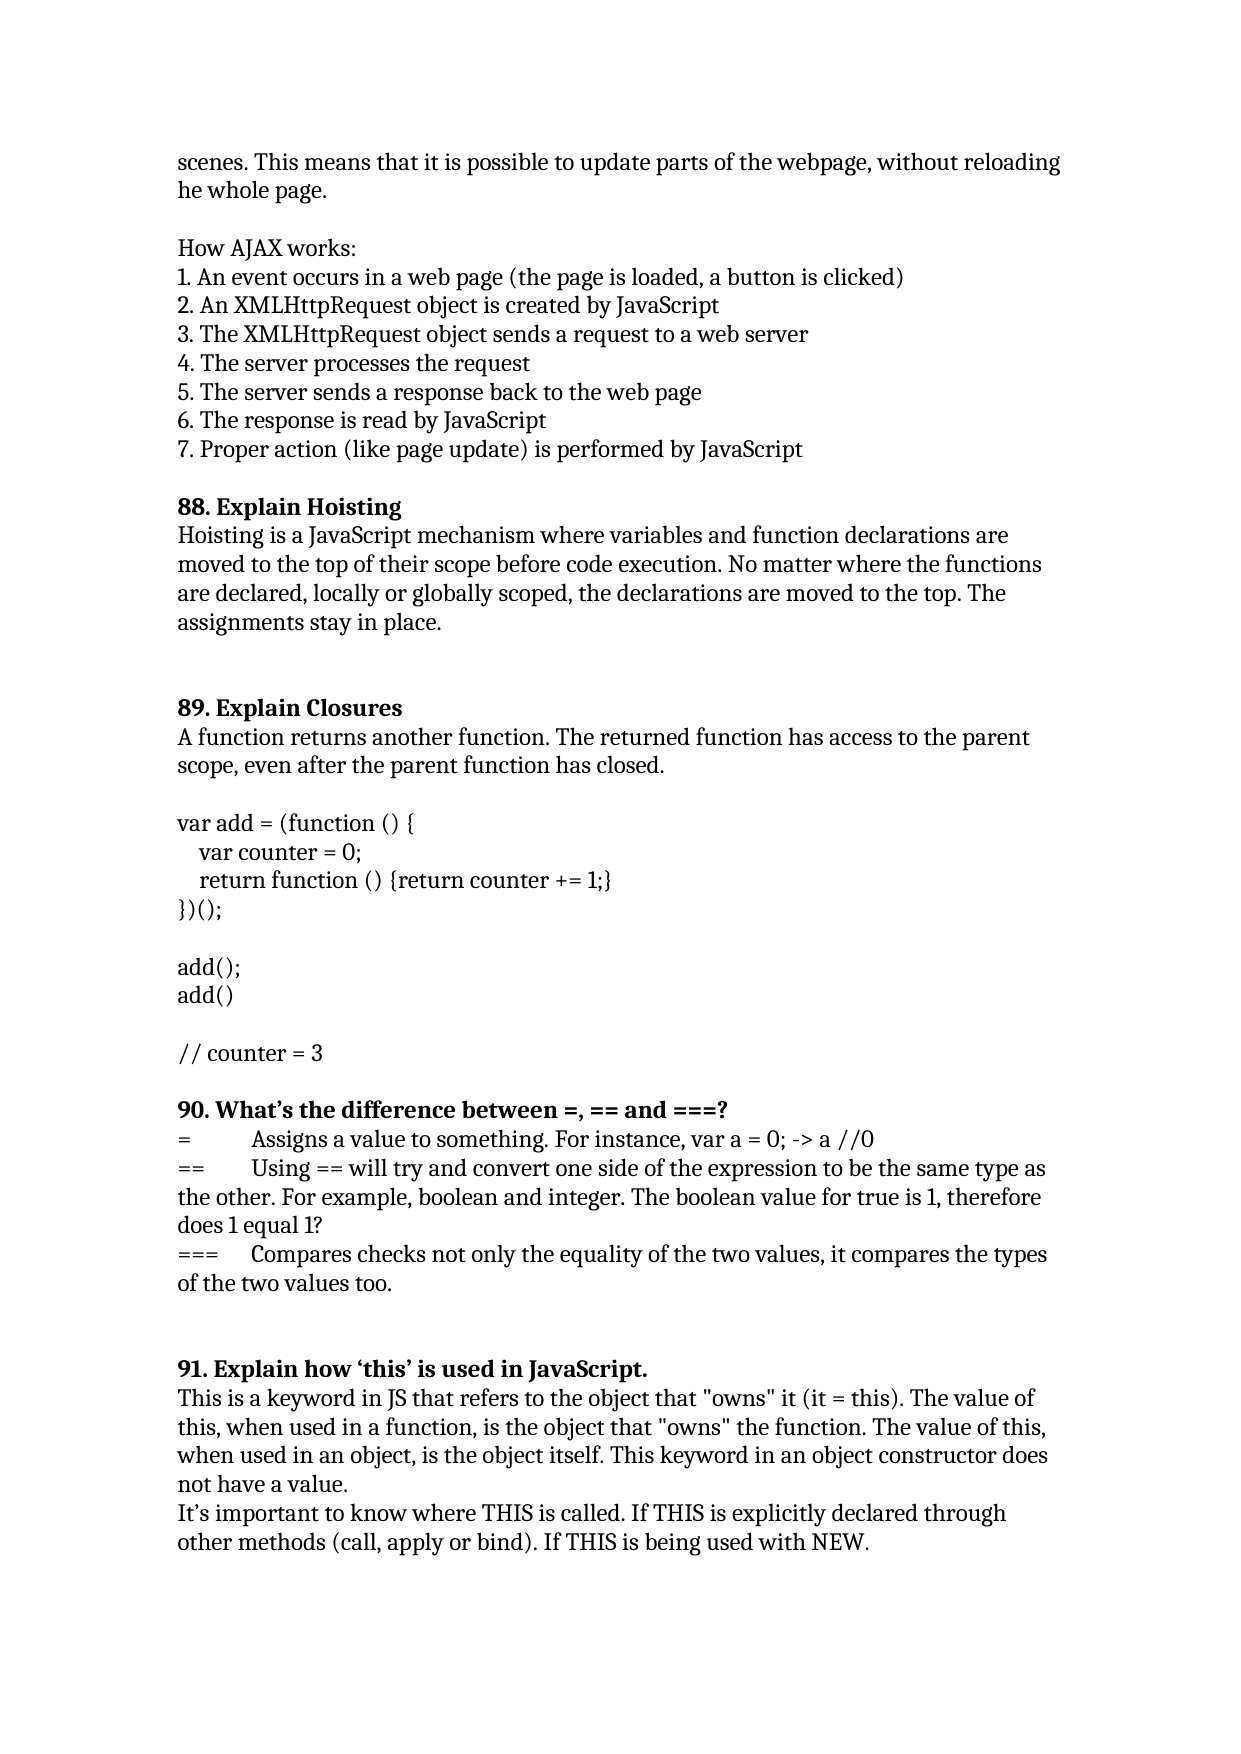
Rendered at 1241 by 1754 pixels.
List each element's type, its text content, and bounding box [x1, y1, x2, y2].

text add(); [177, 953, 1063, 981]
text 5. The server sends a response back to the web page [177, 378, 1063, 406]
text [177, 148, 1063, 205]
text It’s important to know where THIS is called. If THIS is explicitly declared through other methods (call, apply or bind). If THIS is being used with NEW. [177, 1499, 1063, 1556]
text add() [177, 981, 1063, 1010]
text 1. An event occurs in a web page (the page is loaded, a button is clicked) [177, 263, 1063, 291]
text 6. The response is read by JavaScript [177, 406, 1063, 435]
text A function returns another function. The returned function has access to the parent scope, even after the parent function has closed. [177, 723, 1063, 780]
text 3. The XMLHttpRequest object sends a request to a web server [177, 320, 1063, 349]
text Hoisting is a JavaScript mechanism where variables and function declarations are moved to the top of their scope before code execution. No matter where the functions are declared, locally or globally scoped, the declarations are moved to the top. The assignments stay in place. [177, 521, 1063, 636]
text var add = (function () { [177, 809, 1063, 838]
text 7. Proper action (like page update) is performed by JavaScript [177, 435, 1063, 464]
text == Using == will try and convert one side of the expression to be the same type as the other. For example, boolean and integer. The boolean value for true is 1, therefore does 1 equal 1? [177, 1154, 1063, 1240]
text // counter = 3 [177, 1039, 1063, 1068]
text 89. Explain Closures [177, 694, 1063, 723]
text 4. The server processes the request [177, 349, 1063, 378]
text 91. Explain how ‘this’ is used in JavaScript. [177, 1355, 1063, 1384]
text })(); [177, 895, 1063, 924]
text This is a keyword in JS that refers to the object that "owns" it (it = this). The value of this, when used in a function, is the object that "owns" the function. The value of this, when used in an object, is the object itself. This keyword in an object constructor does not have a value. [177, 1384, 1063, 1499]
text return function () {return counter += 1;} [177, 866, 1063, 895]
text 2. An XMLHttpRequest object is created by JavaScript [177, 291, 1063, 320]
text var counter = 0; [177, 838, 1063, 866]
text 88. Explain Hoisting [177, 493, 1063, 521]
text 90. What’s the difference between =, == and ===? [177, 1096, 1063, 1125]
text = Assigns a value to something. For instance, var a = 0; -> a //0 [177, 1125, 1063, 1154]
text === Compares checks not only the equality of the two values, it compares the types of the two values too. [177, 1240, 1063, 1298]
text How AJAX works: [177, 234, 1063, 263]
